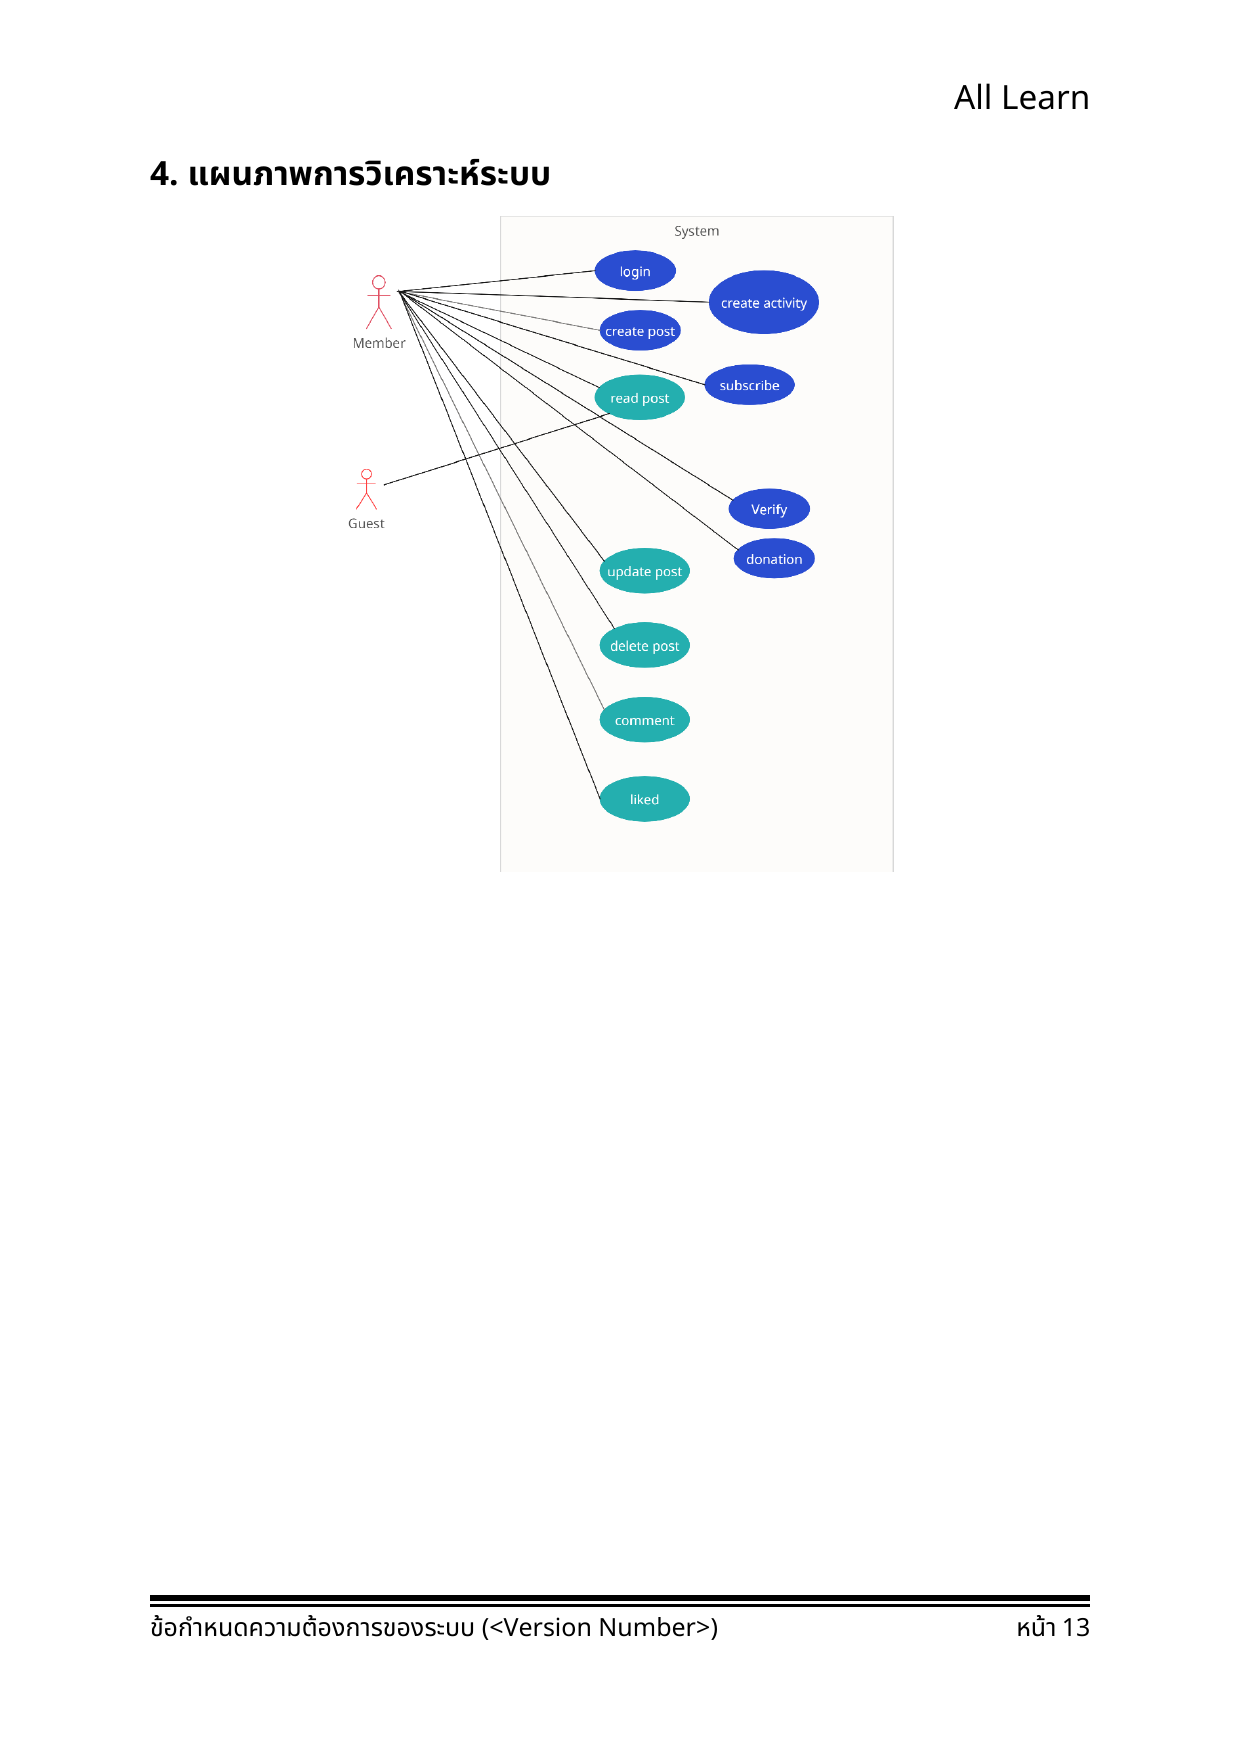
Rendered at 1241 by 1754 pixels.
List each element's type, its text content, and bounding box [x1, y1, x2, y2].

picture [338, 206, 903, 872]
text 4. แผนภาพการวิเคราะห์ระบบ [150, 150, 1090, 201]
